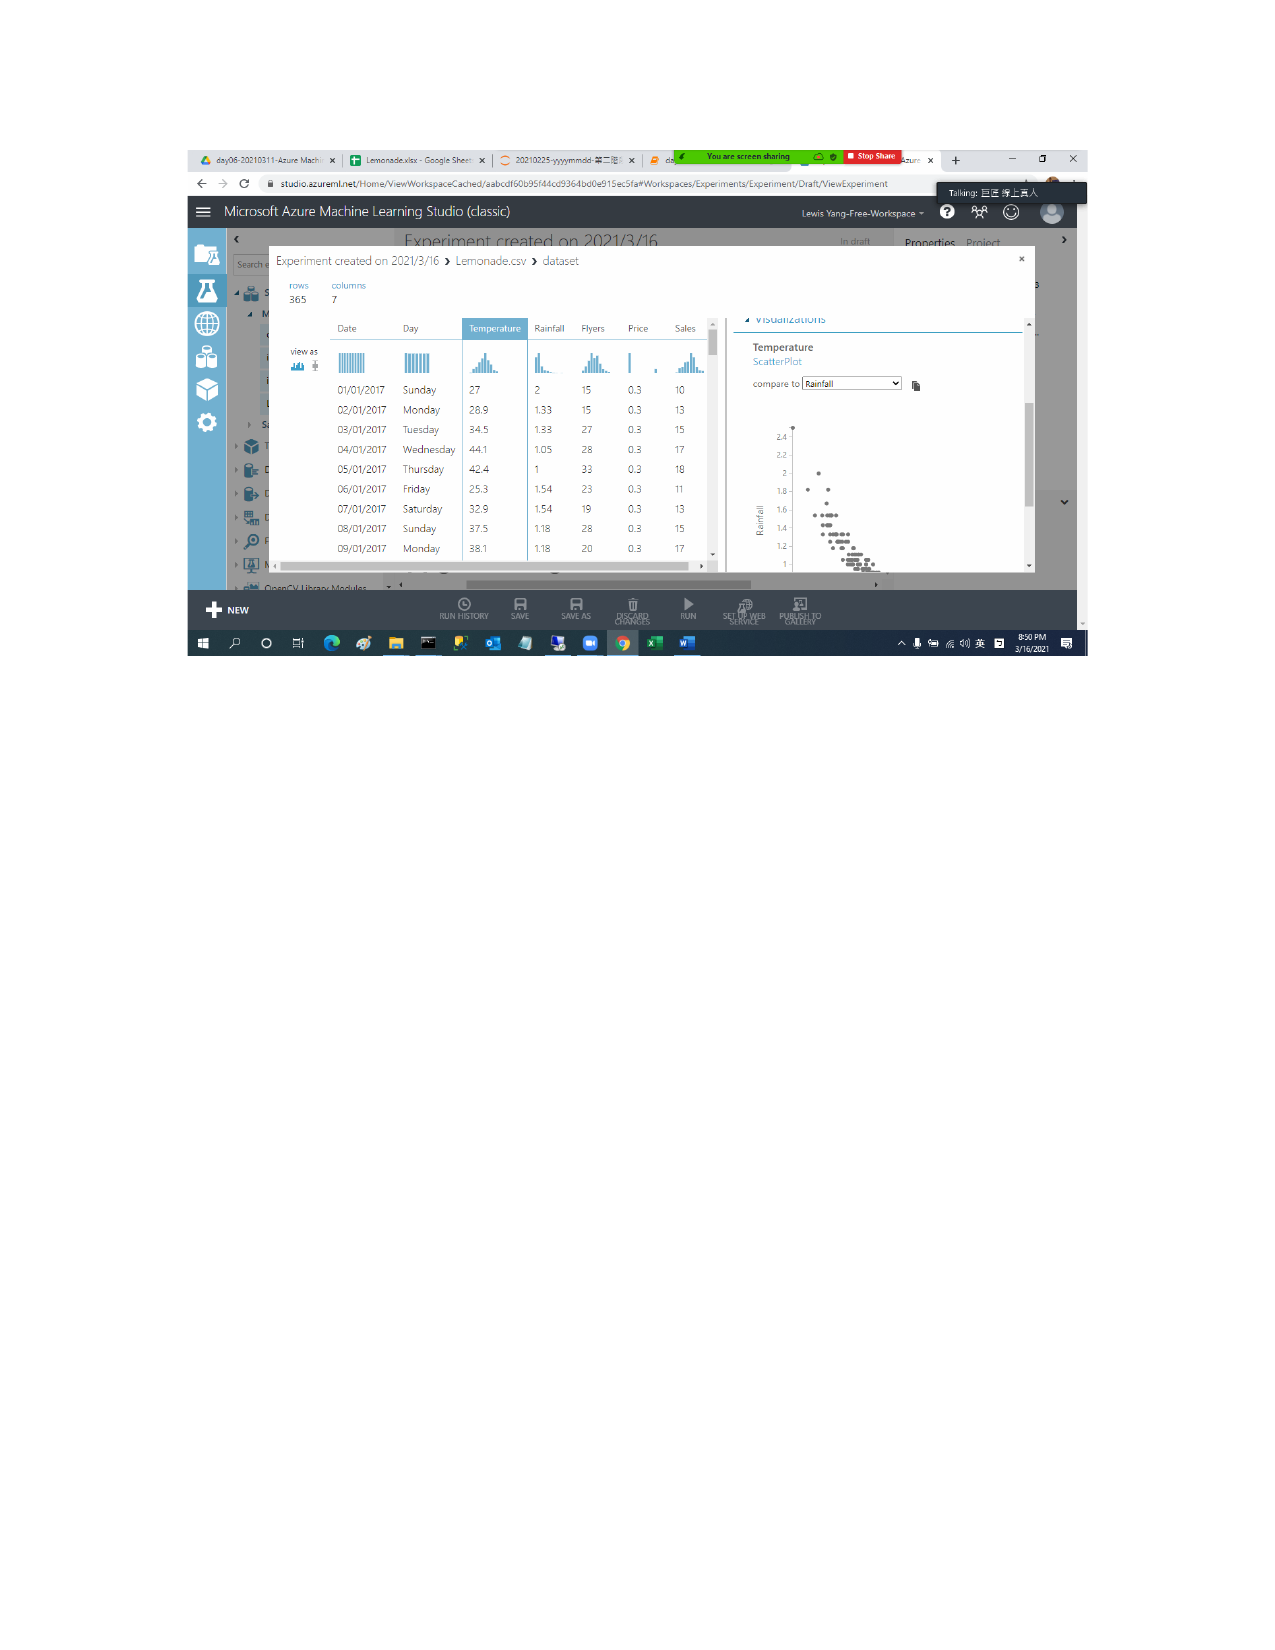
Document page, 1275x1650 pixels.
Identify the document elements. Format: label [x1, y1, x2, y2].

picture [187, 150, 1088, 656]
